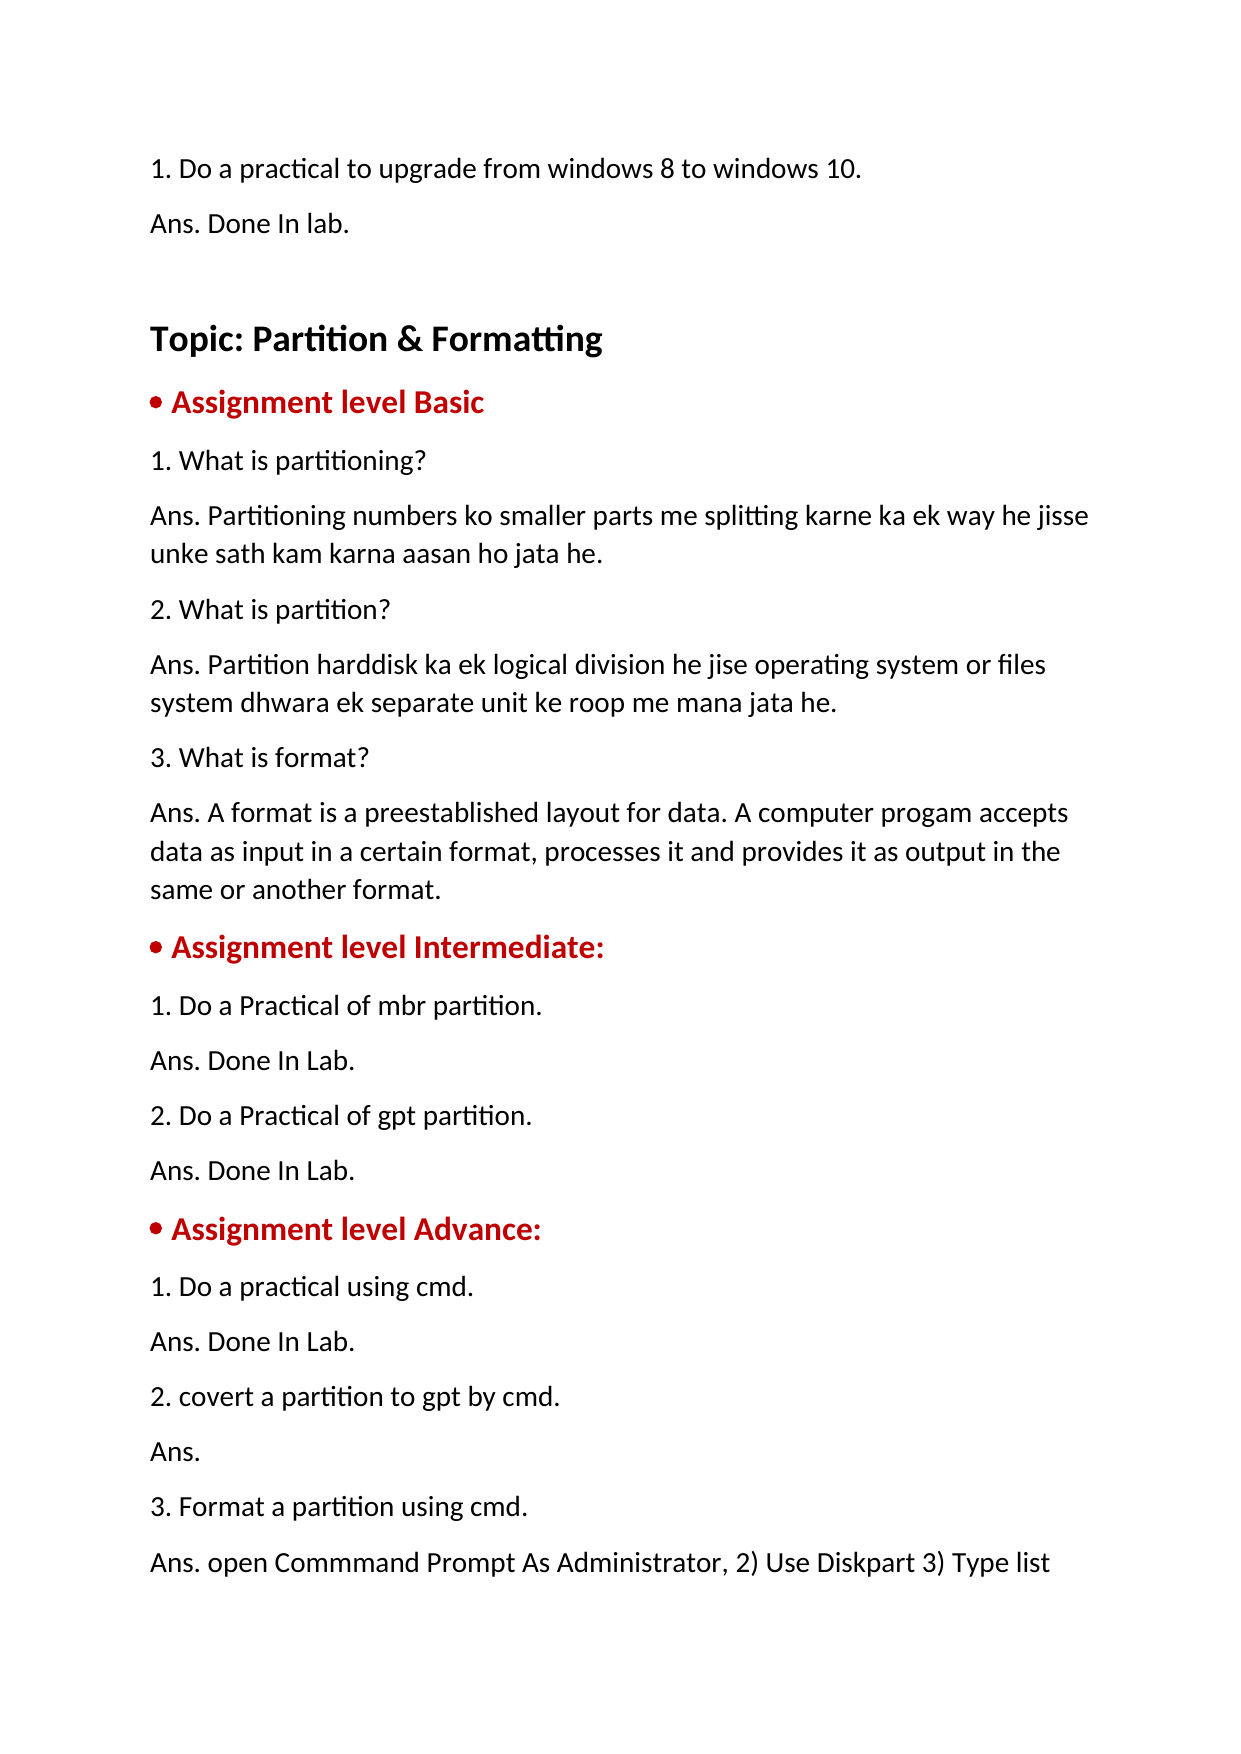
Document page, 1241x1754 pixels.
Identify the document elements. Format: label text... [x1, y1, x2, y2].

text 1. Do a practical using cmd. [150, 1268, 1090, 1304]
text Ans. Partitioning numbers ko smaller parts me splitting karne ka ek way he jisse unke sath kam karna aasan ho jata he. [150, 497, 1090, 571]
text 3. What is format? [150, 739, 1090, 775]
text Ans. Done In lab. [150, 205, 1090, 241]
text Ans. [150, 1433, 1090, 1469]
text Ans. Done In Lab. [150, 1152, 1090, 1188]
text Ans. Done In Lab. [150, 1323, 1090, 1359]
text Ans. Done In Lab. [150, 1042, 1090, 1078]
text 2. covert a partition to gpt by cmd. [150, 1378, 1090, 1414]
text Ans. open Commmand Prompt As Administrator, 2) Use Diskpart 3) Type list [150, 1544, 1090, 1579]
text Ans. A format is a preestablished layout for data. A computer progam accepts data as input in a certain format, processes it and provides it as output in the same or another format. [150, 794, 1090, 907]
text 2. What is partition? [150, 591, 1090, 626]
text Assignment level Intermediate: [150, 926, 1090, 967]
text 1. Do a practical to upgrade from windows 8 to windows 10. [150, 150, 1090, 186]
text Ans. Partition harddisk ka ek logical division he jise operating system or files system dhwara ek separate unit ke roop me mana jata he. [150, 646, 1090, 720]
text 1. Do a Practical of mbr partition. [150, 987, 1090, 1023]
text Assignment level Basic [150, 381, 1090, 422]
text 1. What is partitioning? [150, 442, 1090, 478]
text Assignment level Advance: [150, 1207, 1090, 1248]
text Topic: Partition & Formatting [150, 315, 1090, 361]
text 2. Do a Practical of gpt partition. [150, 1097, 1090, 1133]
text 3. Format a partition using cmd. [150, 1488, 1090, 1524]
